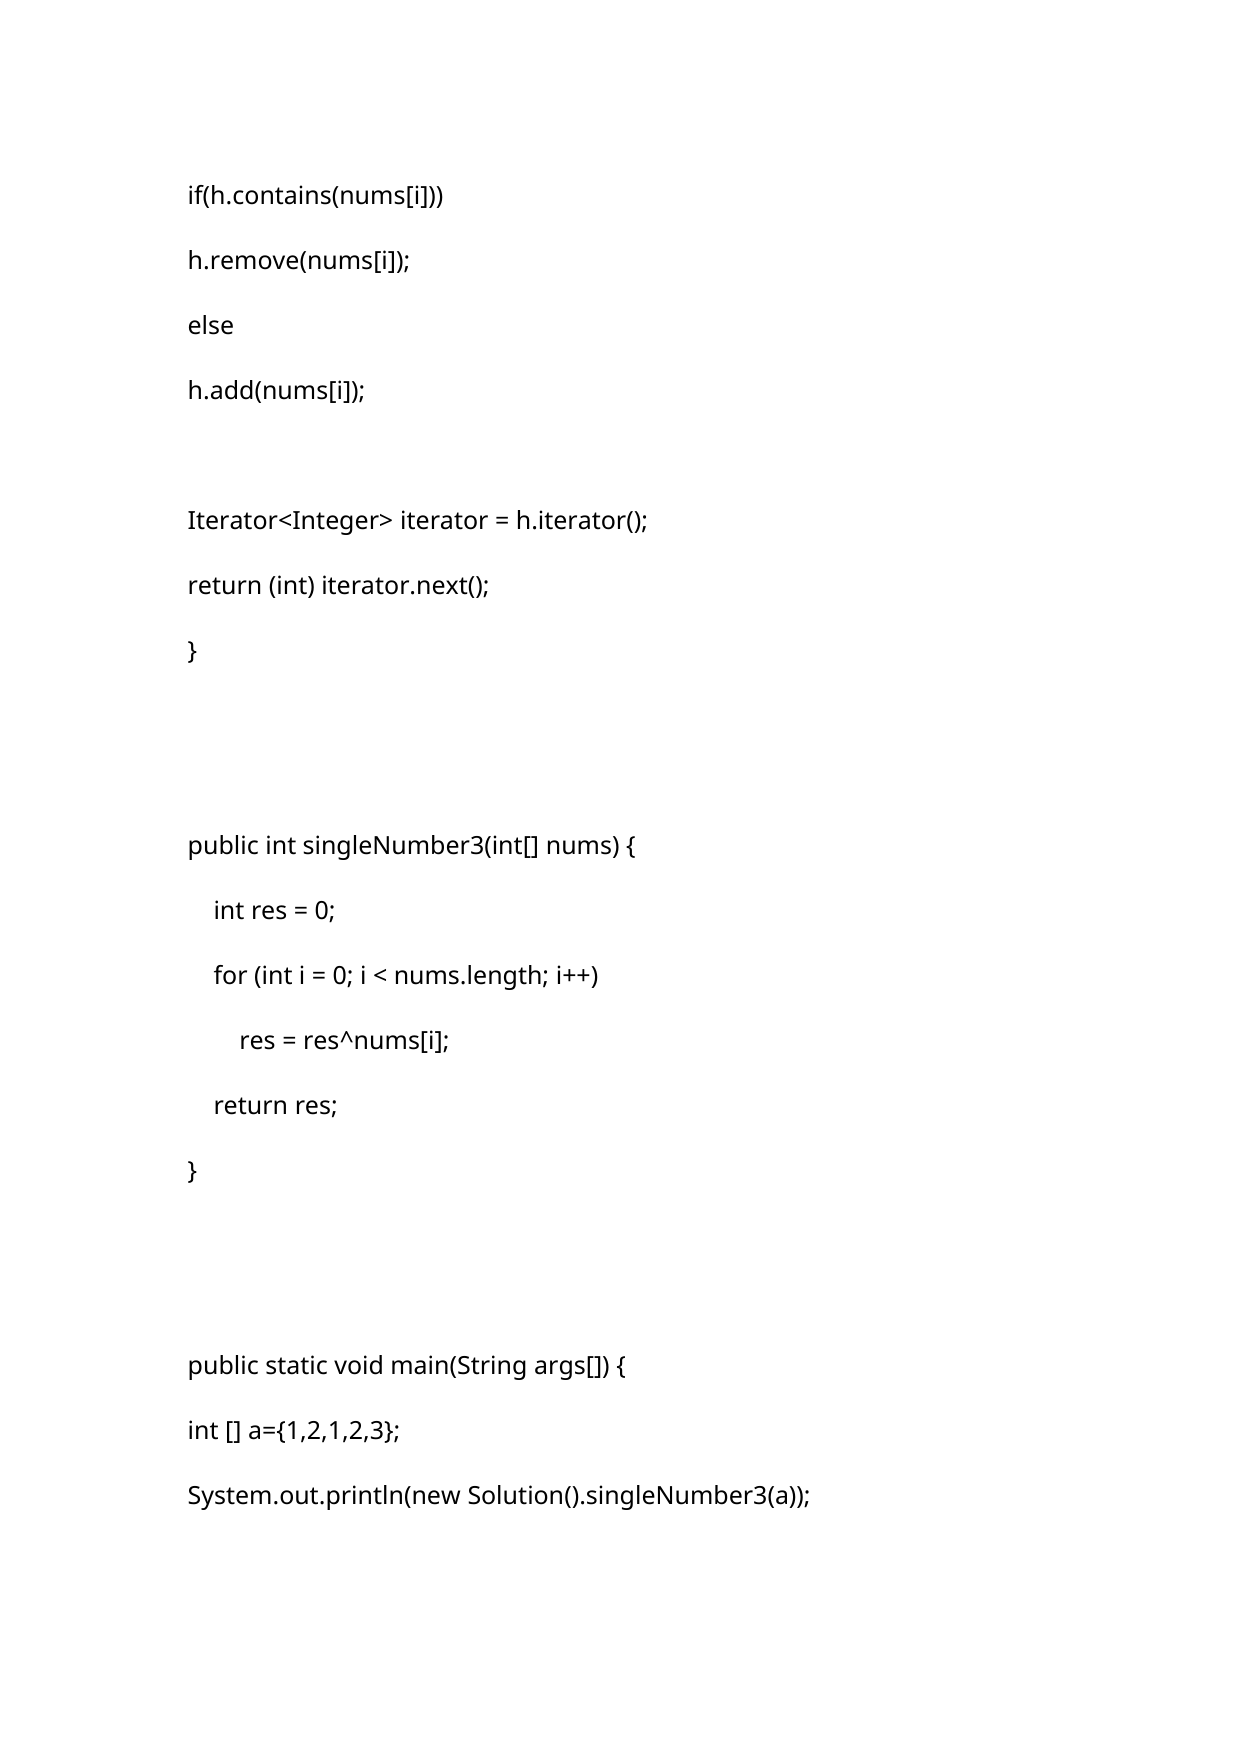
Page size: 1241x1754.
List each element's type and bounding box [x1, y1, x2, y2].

text [187, 162, 1053, 1527]
